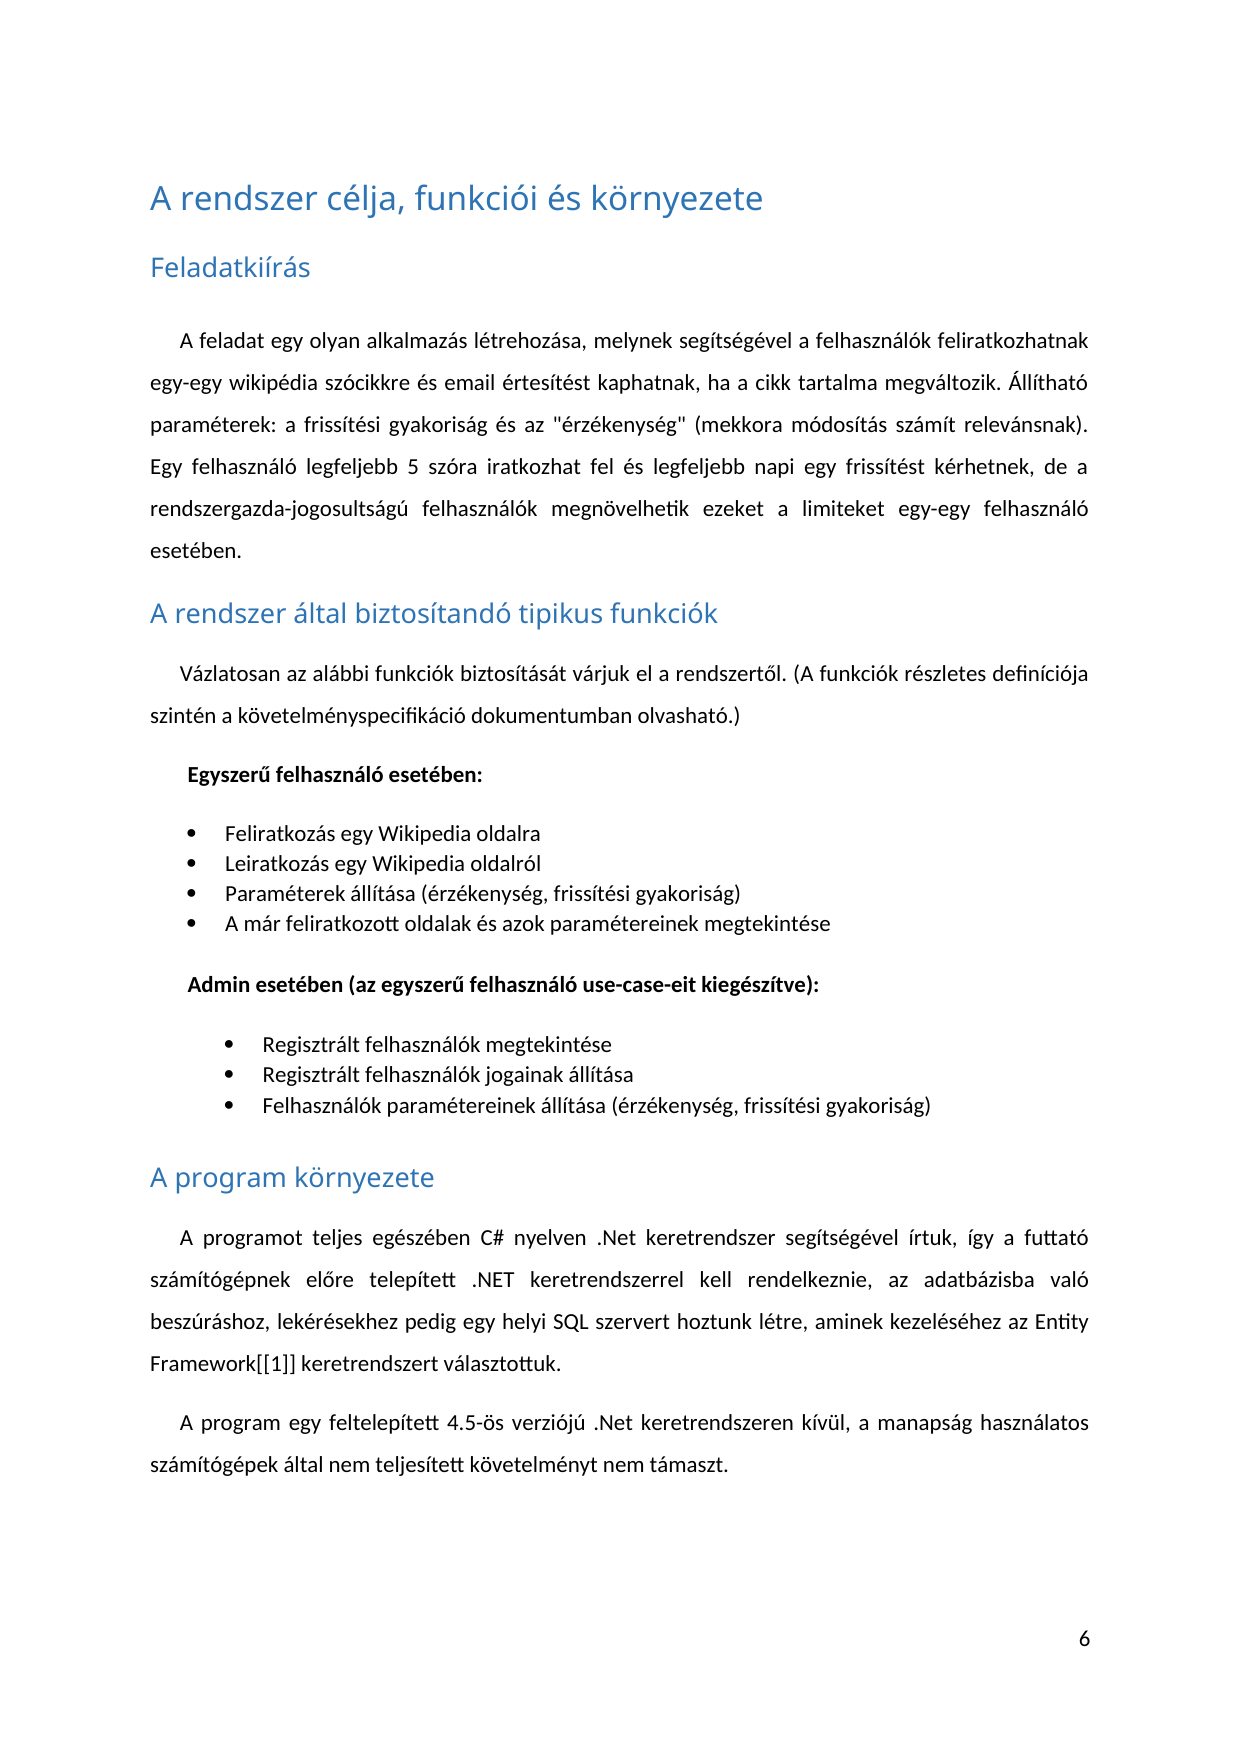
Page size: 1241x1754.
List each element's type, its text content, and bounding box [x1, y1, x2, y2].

subtitle A rendszer által biztosítandó tipikus funkciók [150, 595, 1090, 632]
text A feladat egy olyan alkalmazás létrehozása, melynek segítségével a felhasználók feliratkozhatnak egy-egy wikipédia szócikkre és email értesítést kaphatnak, ha a cikk tartalma megváltozik. Állítható paraméterek: a frissítési gyakoriság és az "érzékenység" (mekkora módosítás számít relevánsnak). Egy felhasználó legfeljebb 5 szóra iratkozhat fel és legfeljebb napi egy frissítést kérhetnek, de a rendszergazda-jogosultságú felhasználók megnövelhetik ezeket a limiteket egy-egy felhasználó esetében. [150, 326, 1090, 564]
text A program egy feltelepített 4.5-ös verziójú .Net keretrendszeren kívül, a manapság használatos számítógépek által nem teljesített követelményt nem támaszt. [150, 1408, 1090, 1478]
list Leiratkozás egy Wikipedia oldalról [187, 849, 1090, 877]
list A már feliratkozott oldalak és azok paramétereinek megtekintése [187, 909, 1090, 937]
subtitle A rendszer célja, funkciói és környezete [150, 175, 1090, 220]
list Regisztrált felhasználók jogainak állítása [225, 1061, 1090, 1088]
subtitle Feladatkiírás [150, 249, 1090, 286]
text Vázlatosan az alábbi funkciók biztosítását várjuk el a rendszertől. (A funkciók részletes definíciója szintén a követelményspecifikáció dokumentumban olvasható.) [150, 659, 1090, 729]
text A programot teljes egészében C# nyelven .Net keretrendszer segítségével írtuk, így a futtató számítógépnek előre telepített .NET keretrendszerrel kell rendelkeznie, az adatbázisba való beszúráshoz, lekérésekhez pedig egy helyi SQL szervert hoztunk létre, aminek kezeléséhez az Entity Framework[[1]] keretrendszert választottuk. [150, 1223, 1090, 1377]
list Admin esetében (az egyszerű felhasználó use-case-eit kiegészítve): [187, 970, 1090, 998]
list Feliratkozás egy Wikipedia oldalra [187, 819, 1090, 847]
list Felhasználók paramétereinek állítása (érzékenység, frissítési gyakoriság) [225, 1091, 1090, 1119]
subtitle A program környezete [150, 1158, 1090, 1195]
text Egyszerű felhasználó esetében: [150, 760, 1090, 788]
list Paraméterek állítása (érzékenység, frissítési gyakoriság) [187, 879, 1090, 907]
list Regisztrált felhasználók megtekintése [225, 1030, 1090, 1058]
